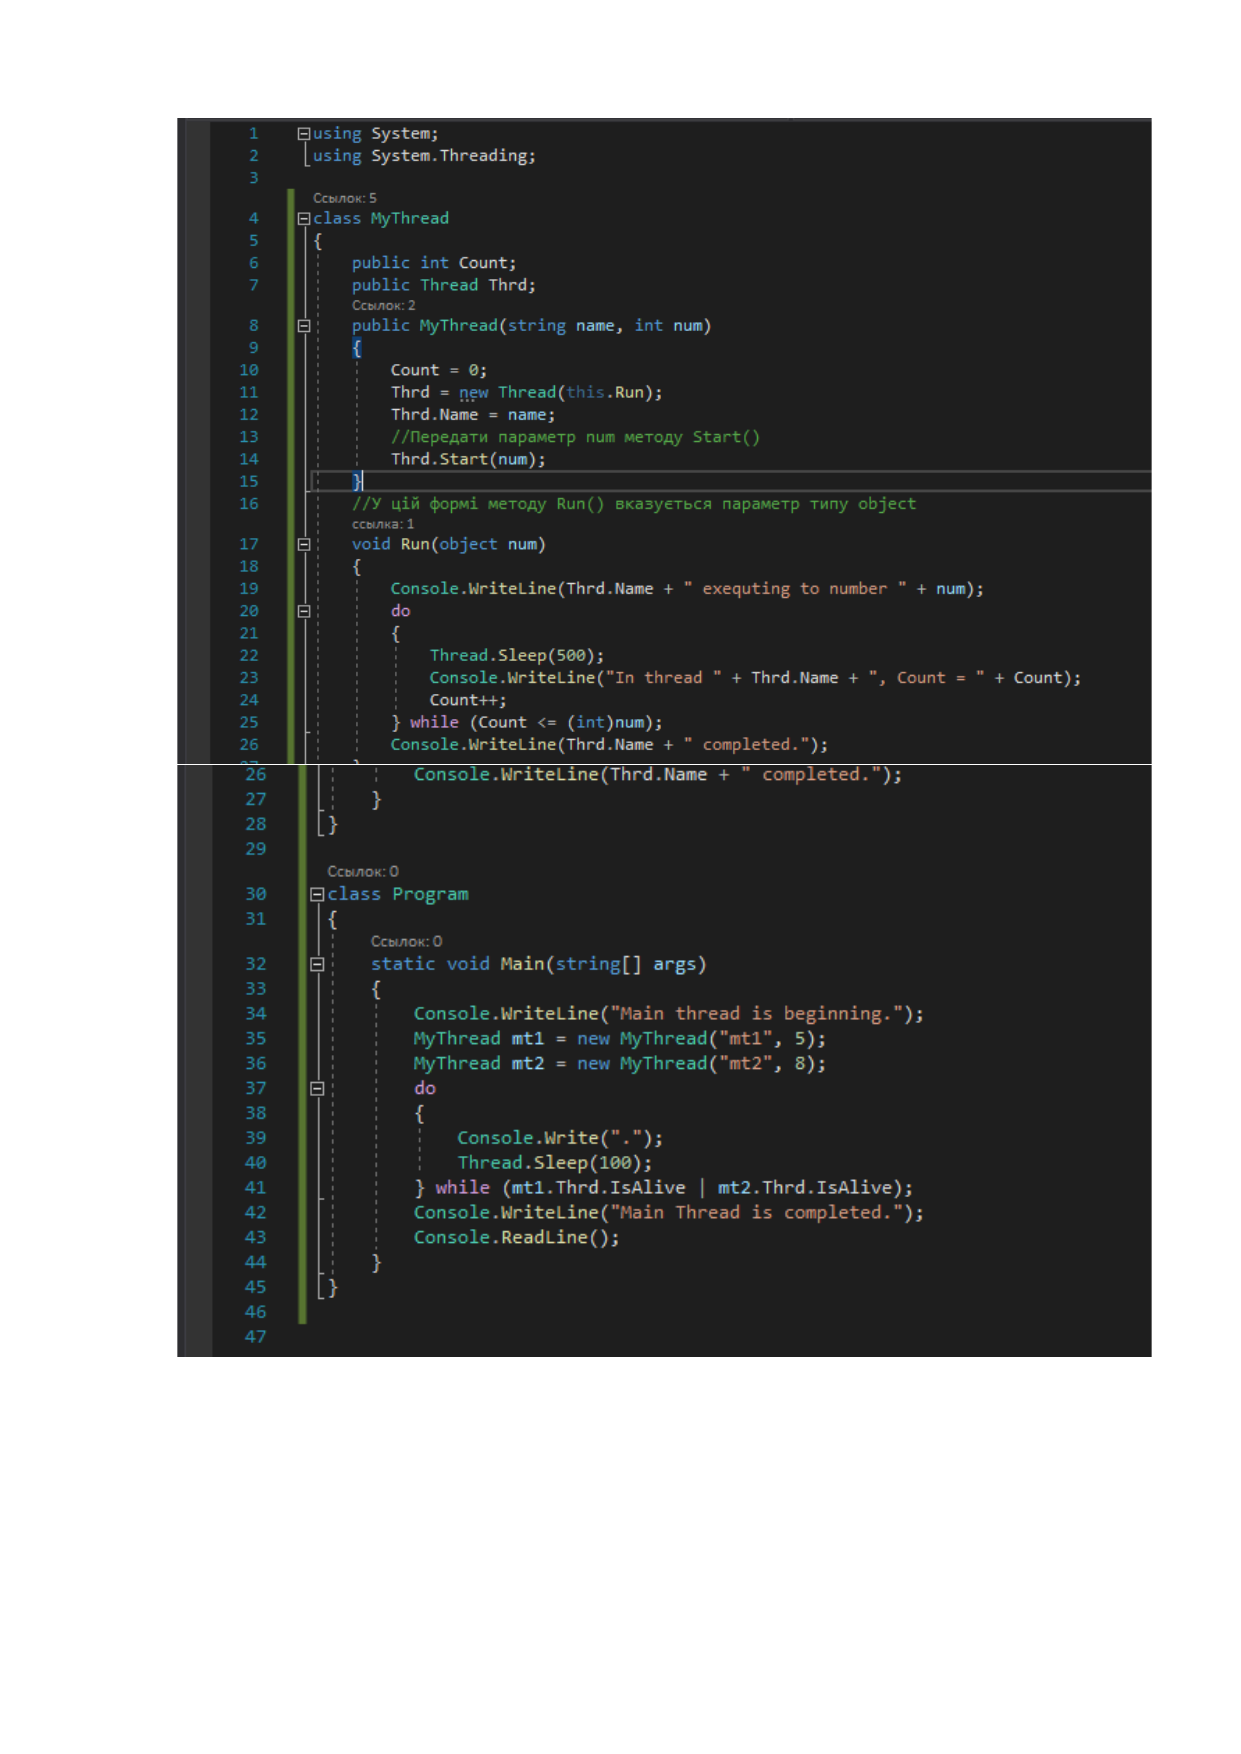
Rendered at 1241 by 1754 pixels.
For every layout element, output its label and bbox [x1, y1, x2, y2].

picture [177, 765, 1152, 1357]
picture [177, 118, 1152, 764]
